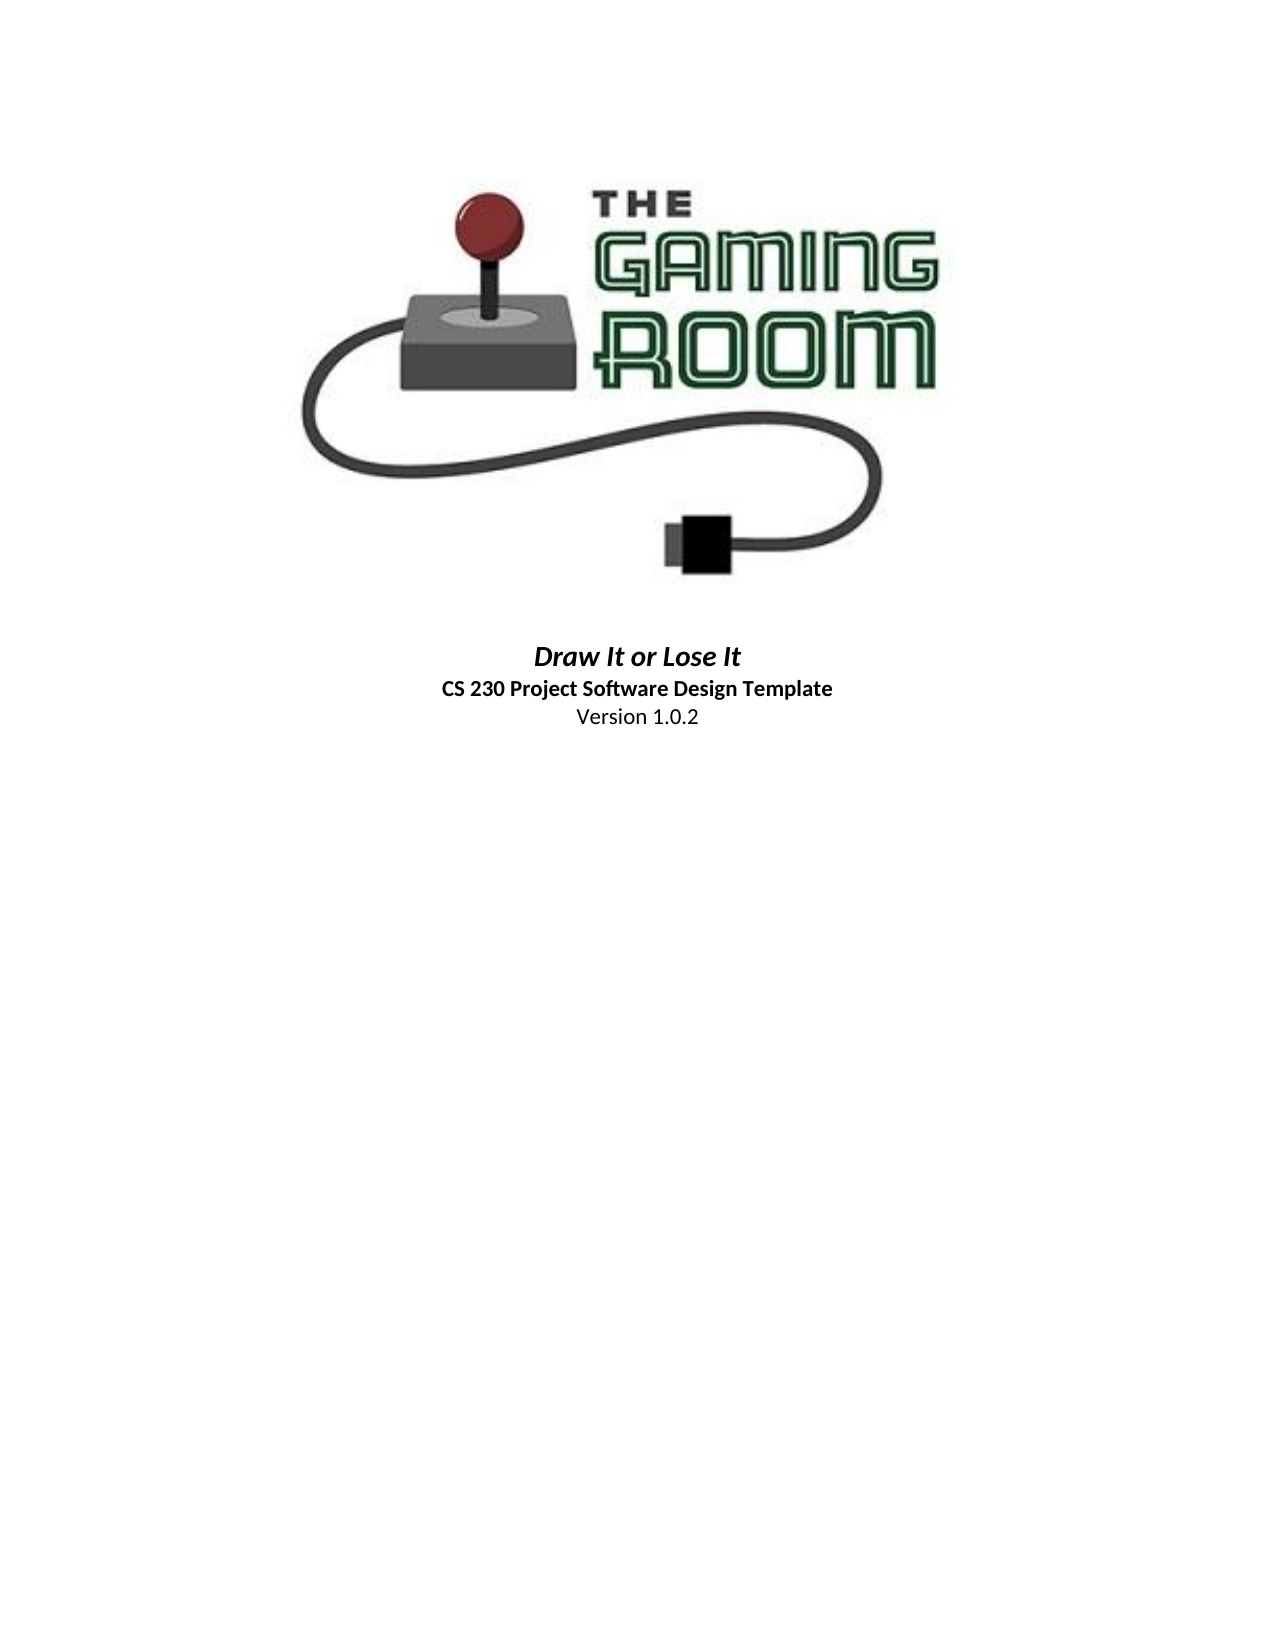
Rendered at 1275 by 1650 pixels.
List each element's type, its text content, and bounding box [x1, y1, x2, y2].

title Draw It or Lose It [150, 638, 1125, 674]
text Version 1.0.2 [150, 702, 1125, 730]
picture [220, 150, 1055, 611]
subtitle CS 230 Project Software Design Template [150, 674, 1125, 702]
